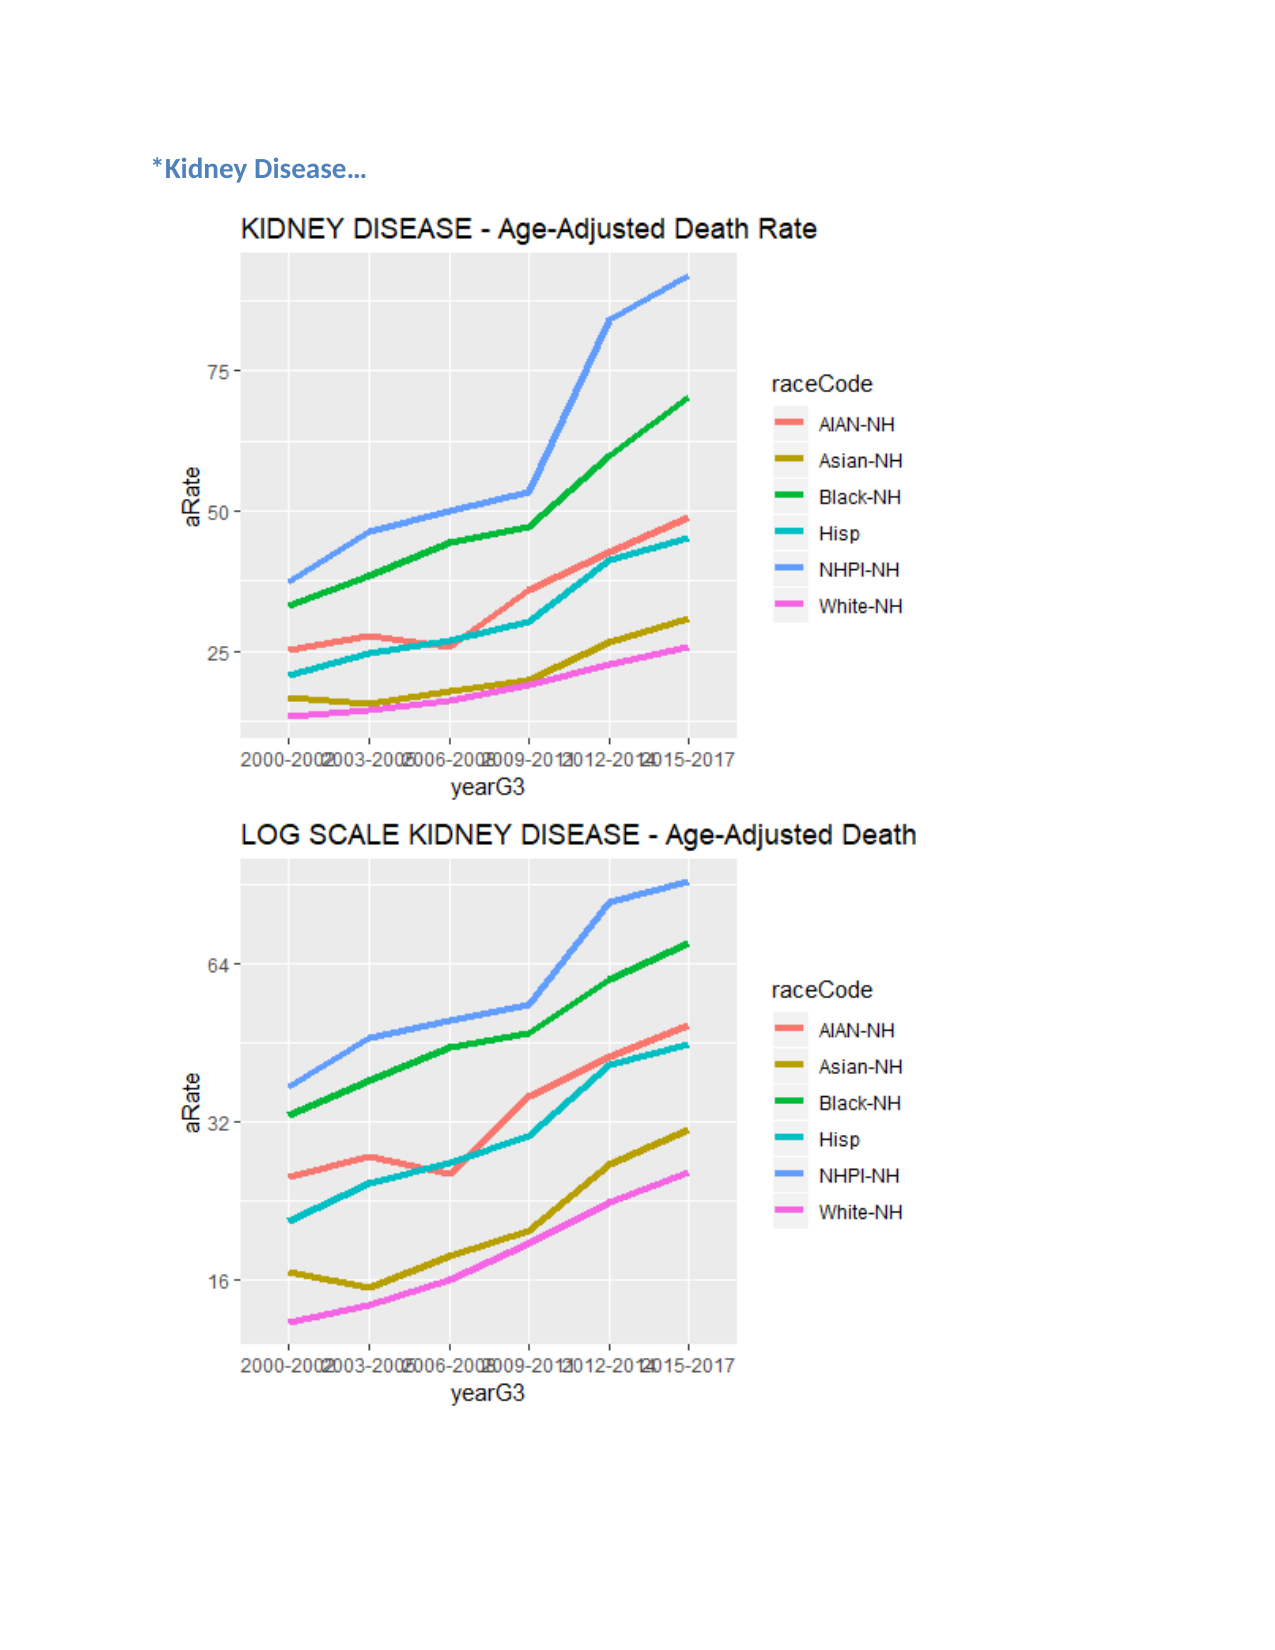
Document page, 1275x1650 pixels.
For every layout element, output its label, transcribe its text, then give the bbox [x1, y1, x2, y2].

picture [168, 204, 927, 1417]
subtitle *Kidney Disease… [150, 150, 1125, 186]
